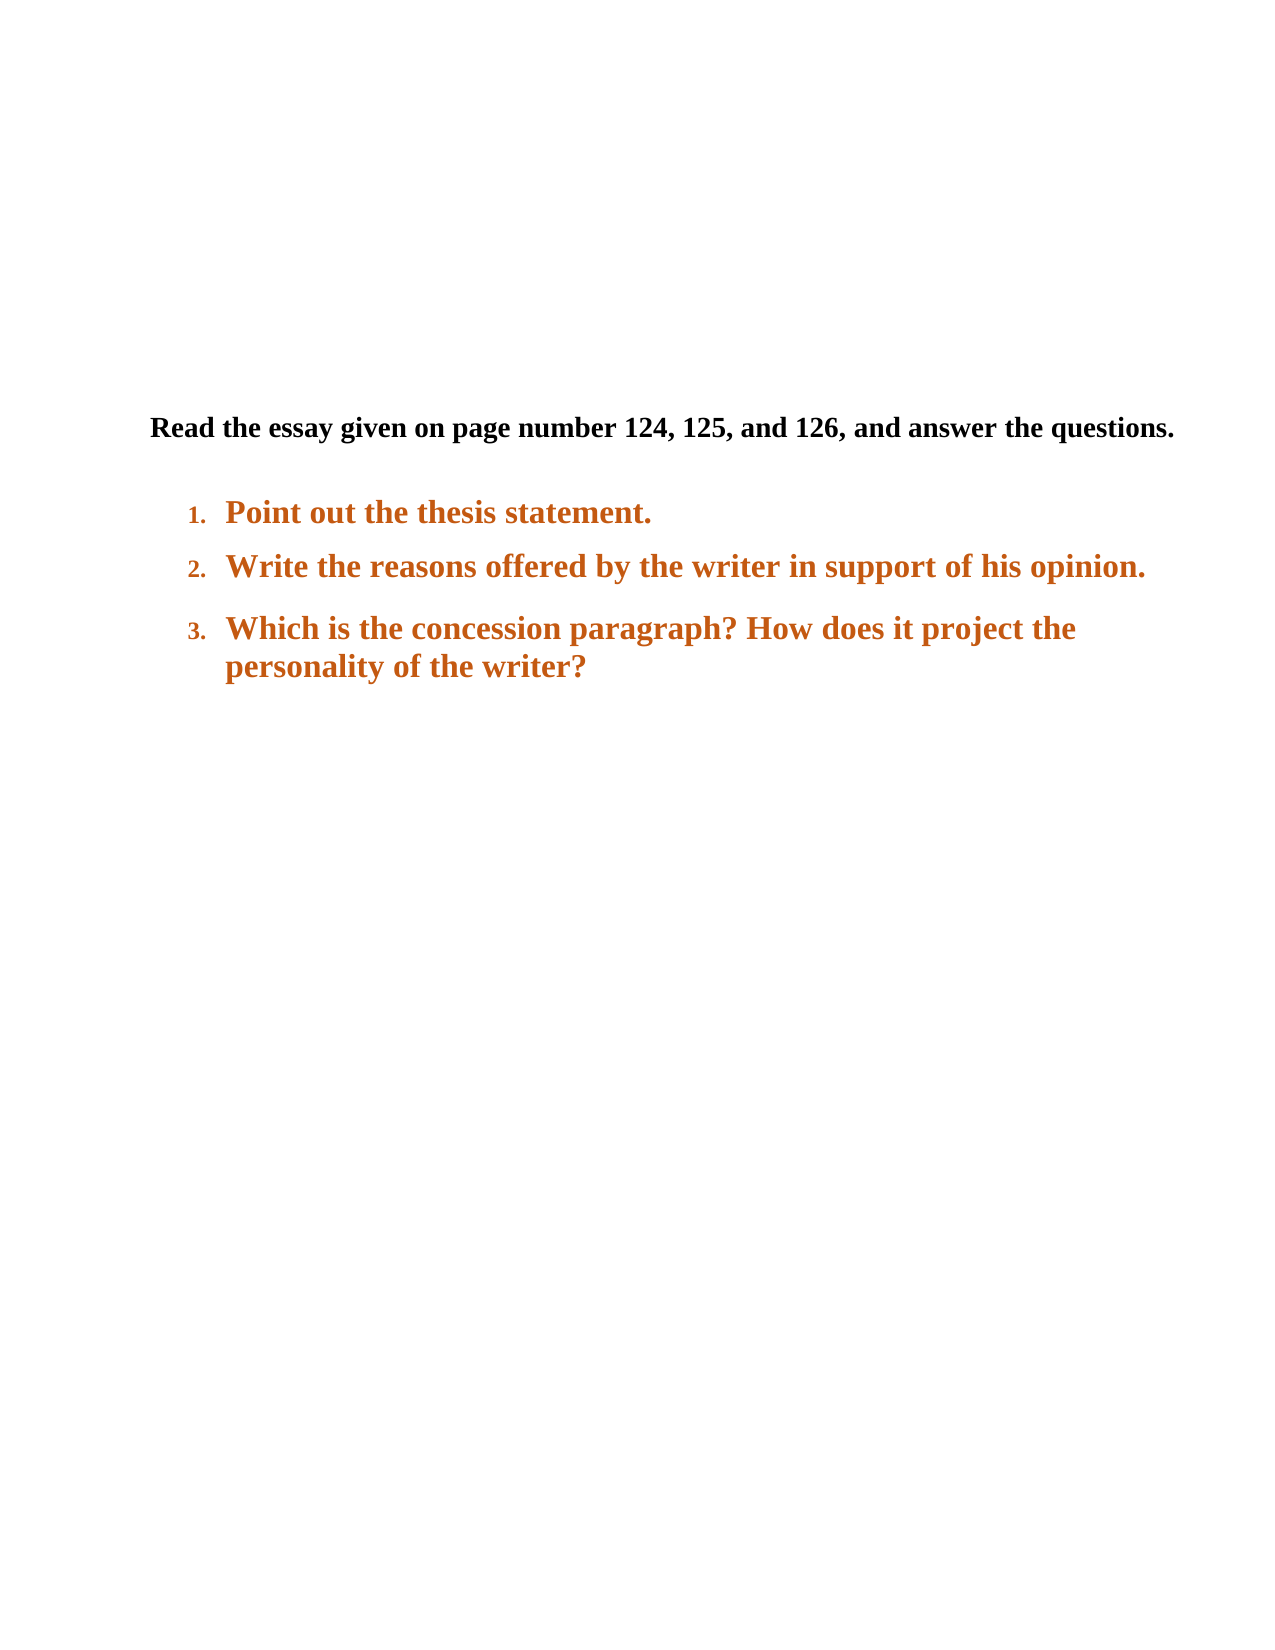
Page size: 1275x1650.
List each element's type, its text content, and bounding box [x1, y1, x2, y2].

list Point out the thesis statement. [187, 501, 1229, 529]
list Which is the concession paragraph? How does it project the personality of the writer? [187, 608, 1229, 685]
list Write the reasons offered by the writer in support of his opinion. [187, 554, 1229, 583]
subtitle Read the essay given on page number 124, 125, and 126, and answer the questions. [150, 410, 1229, 443]
